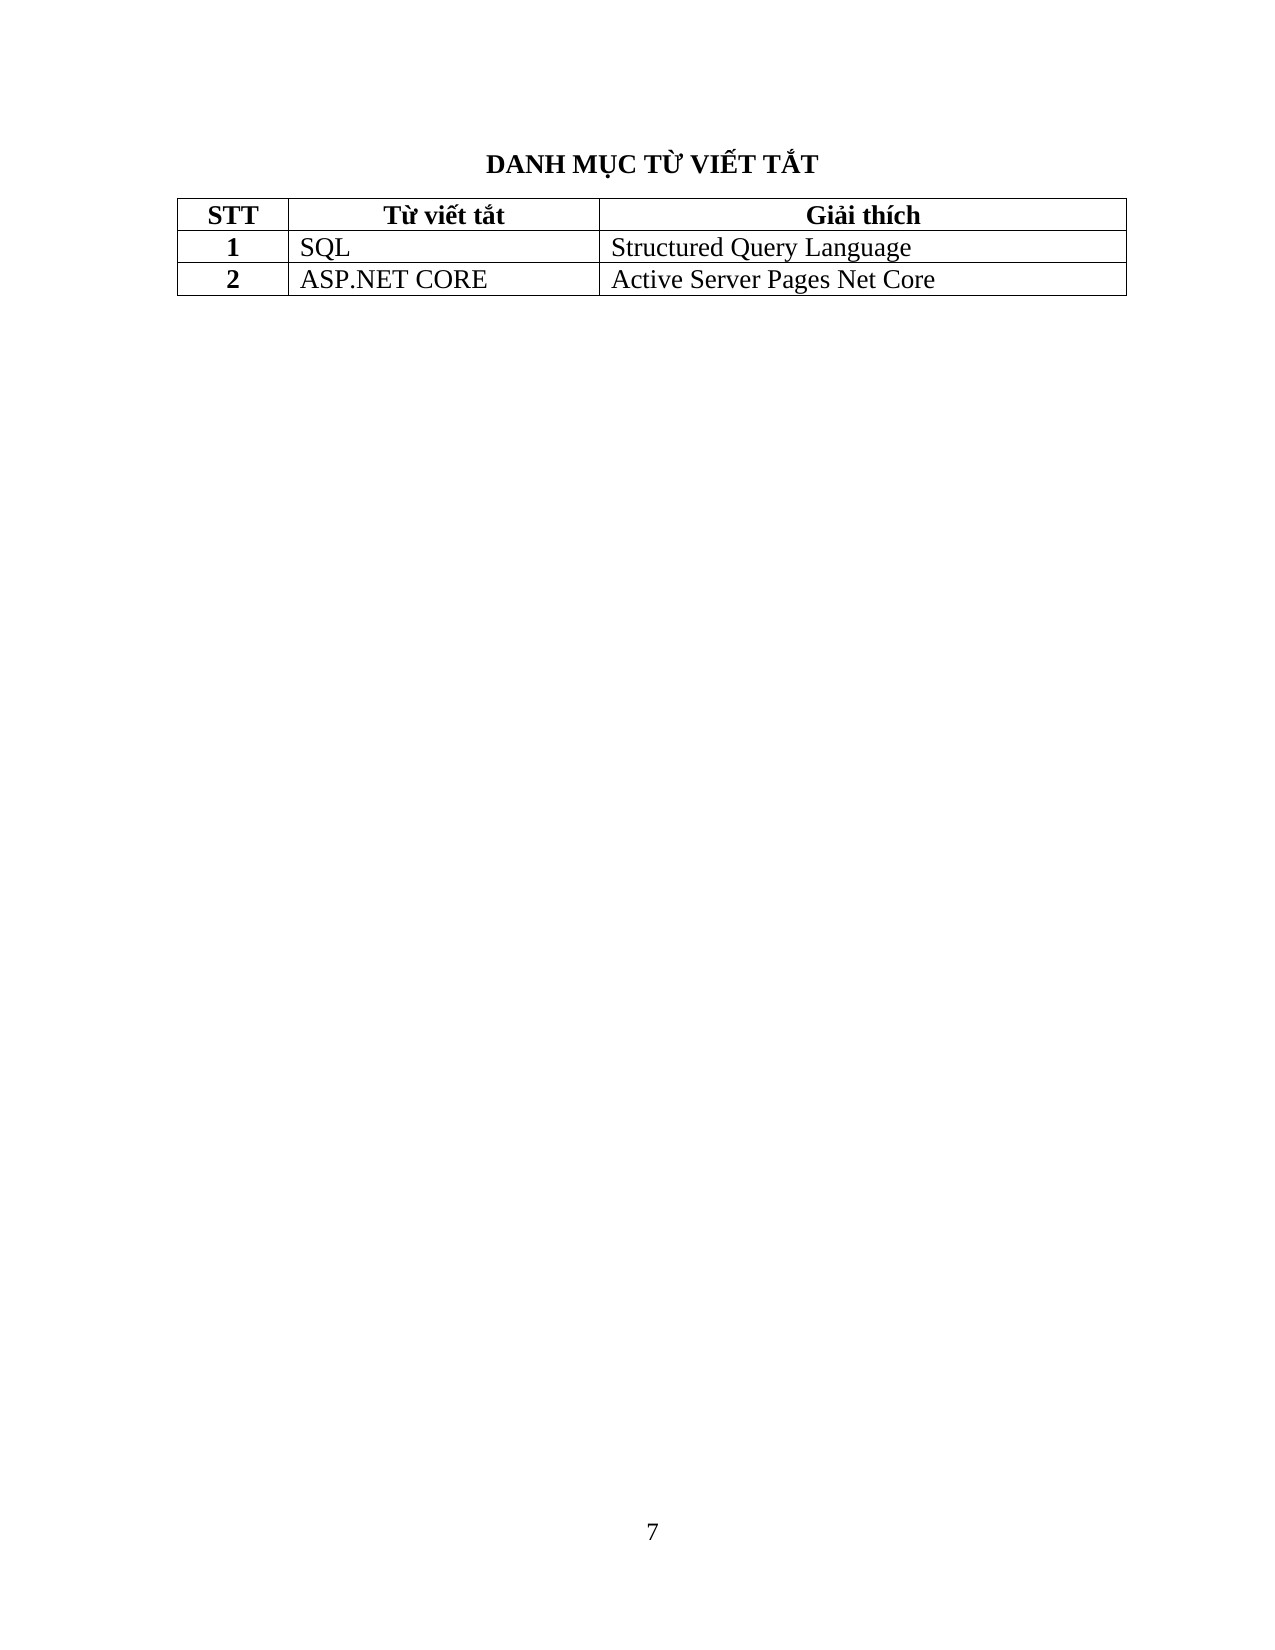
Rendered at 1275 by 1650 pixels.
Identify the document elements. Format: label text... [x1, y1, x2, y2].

text DANH MỤC TỪ VIẾT TẮT [177, 148, 1127, 179]
table_header STT [178, 199, 288, 230]
table_cell 2 [178, 263, 288, 294]
table_header Từ viết tắt [289, 199, 599, 230]
table_cell SQL [289, 231, 599, 262]
table_cell Structured Query Language [600, 231, 1126, 262]
table_cell 1 [178, 231, 288, 262]
table_cell Active Server Pages Net Core [600, 263, 1126, 294]
table_cell ASP.NET CORE [289, 263, 599, 294]
table_header Giải thích [600, 199, 1126, 230]
